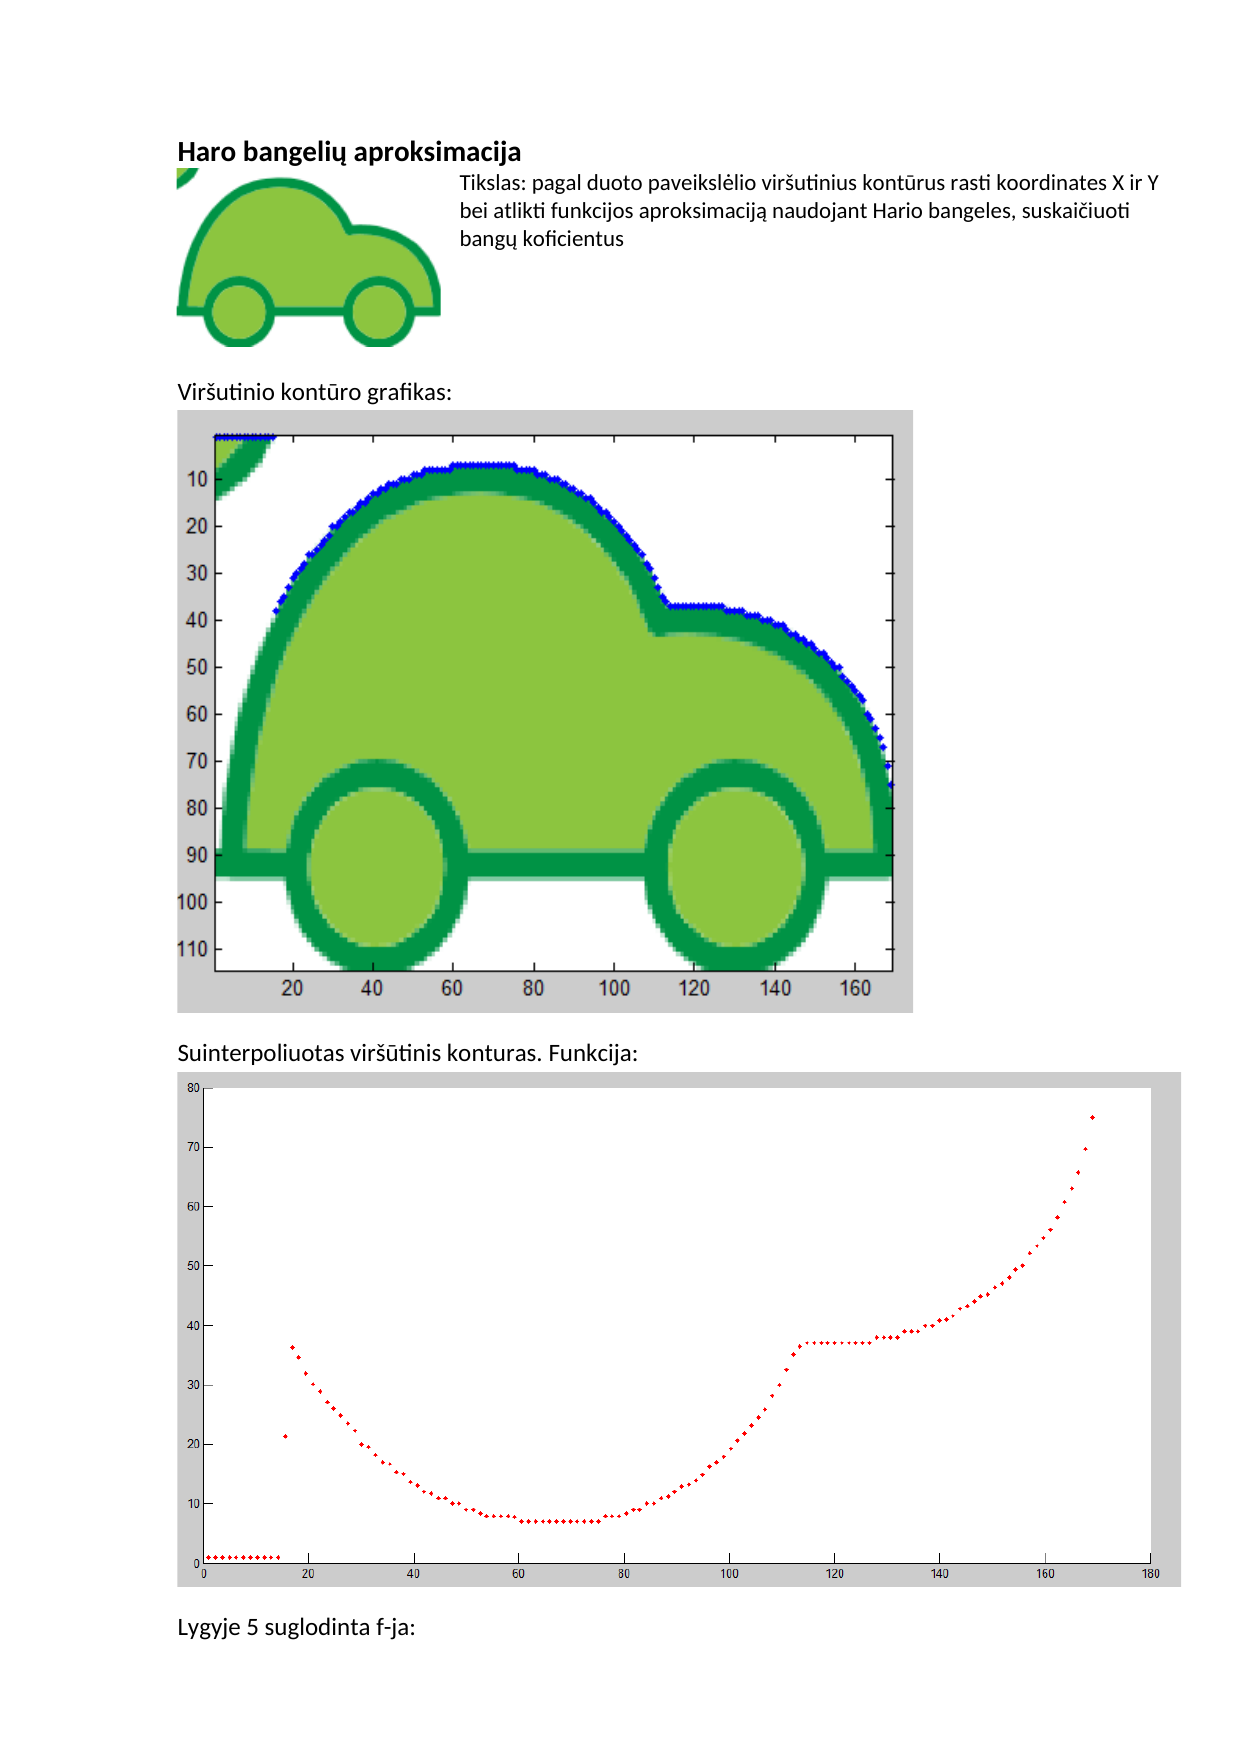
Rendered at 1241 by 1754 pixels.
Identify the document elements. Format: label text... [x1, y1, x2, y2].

text Haro bangelių aproksimacija [177, 133, 1181, 168]
text Tikslas: pagal duoto paveikslėlio viršutinius kontūrus rasti koordinates X ir Y bei atlikti funkcijos aproksimaciją naudojant Hario bangeles, suskaičiuoti bangų koficientus [441, 168, 1181, 253]
picture [177, 410, 914, 1013]
text Suinterpoliuotas viršūtinis konturas. Funkcija: [177, 1037, 1181, 1072]
picture [176, 168, 441, 347]
picture [177, 1072, 1182, 1587]
text Lygyje 5 suglodinta f-ja: [177, 1611, 1181, 1642]
